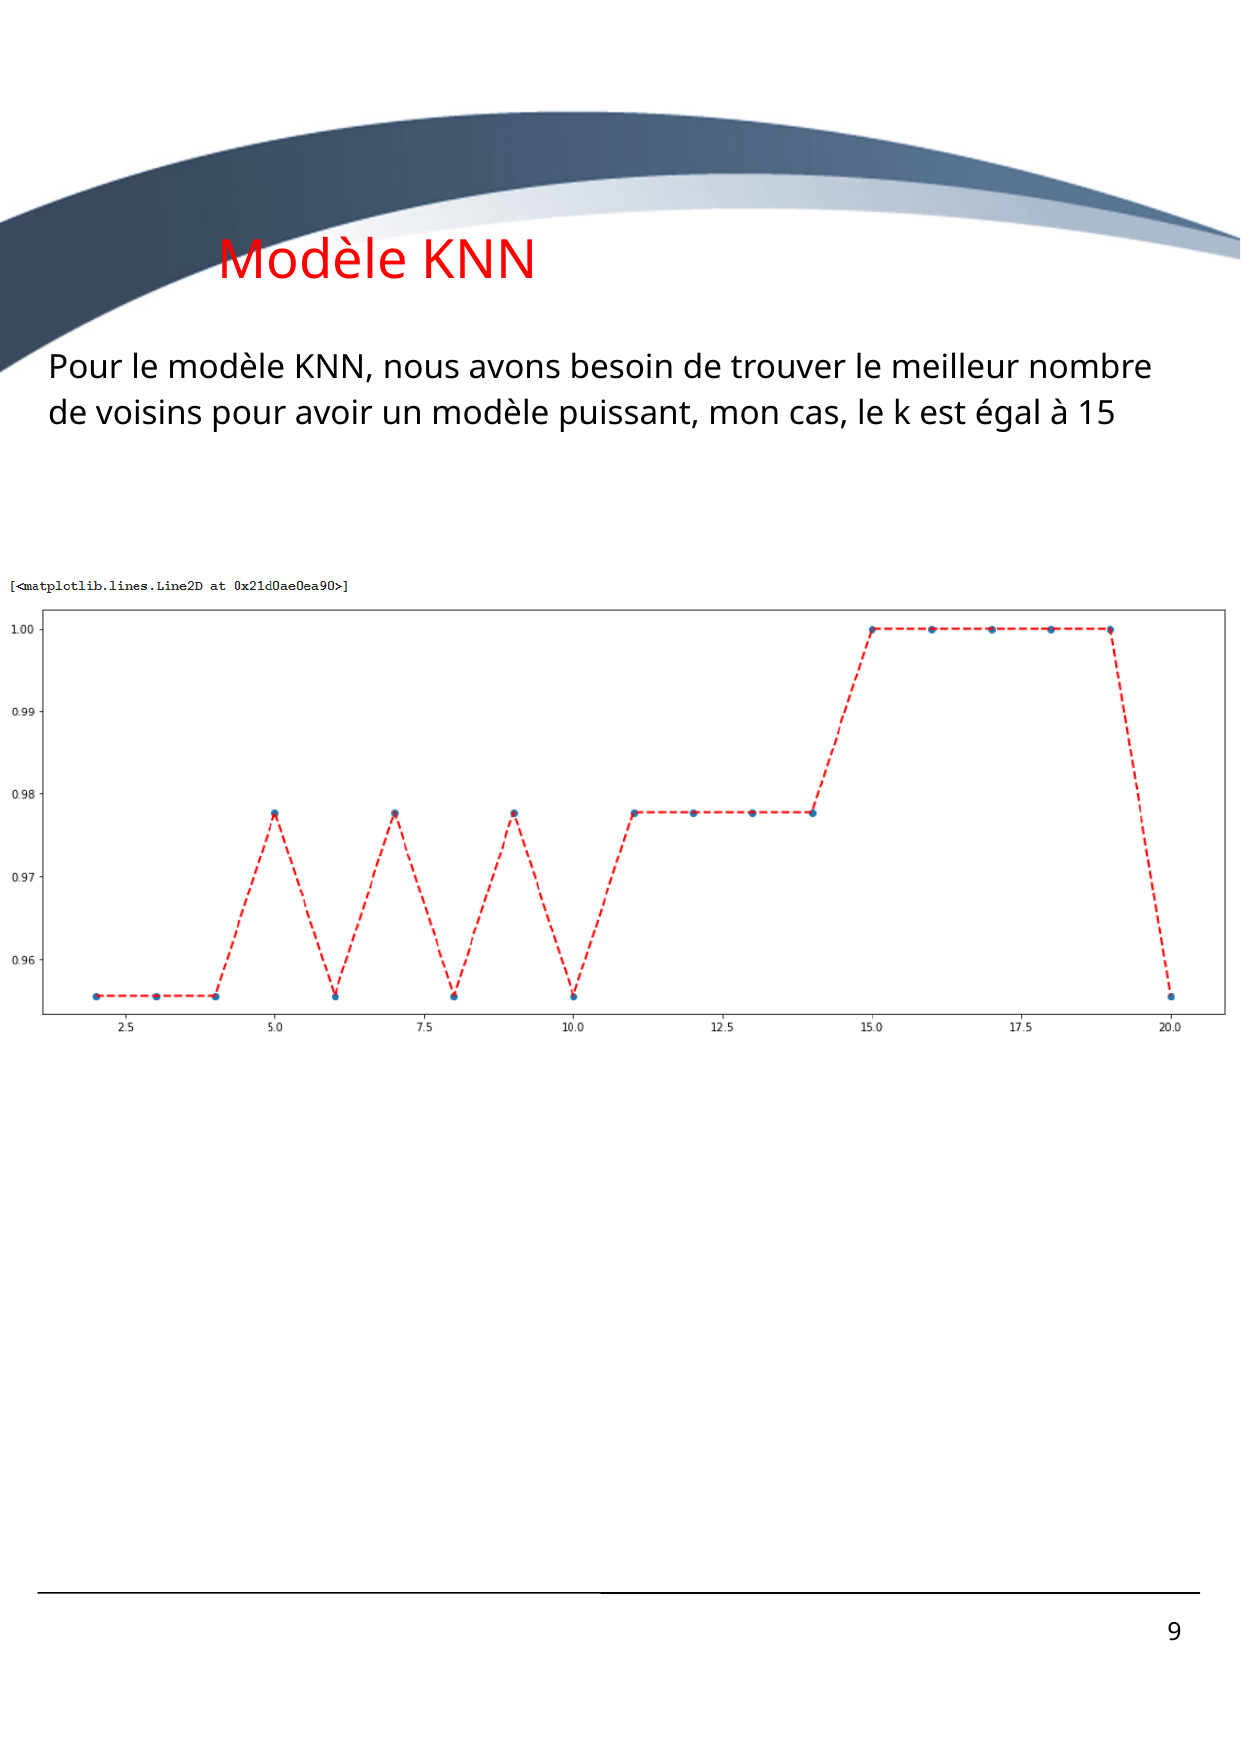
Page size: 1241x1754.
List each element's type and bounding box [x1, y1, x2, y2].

picture [0, 36, 1241, 425]
picture [217, 408, 227, 422]
picture [564, 408, 574, 422]
picture [998, 408, 1008, 422]
picture [3, 570, 1241, 1036]
